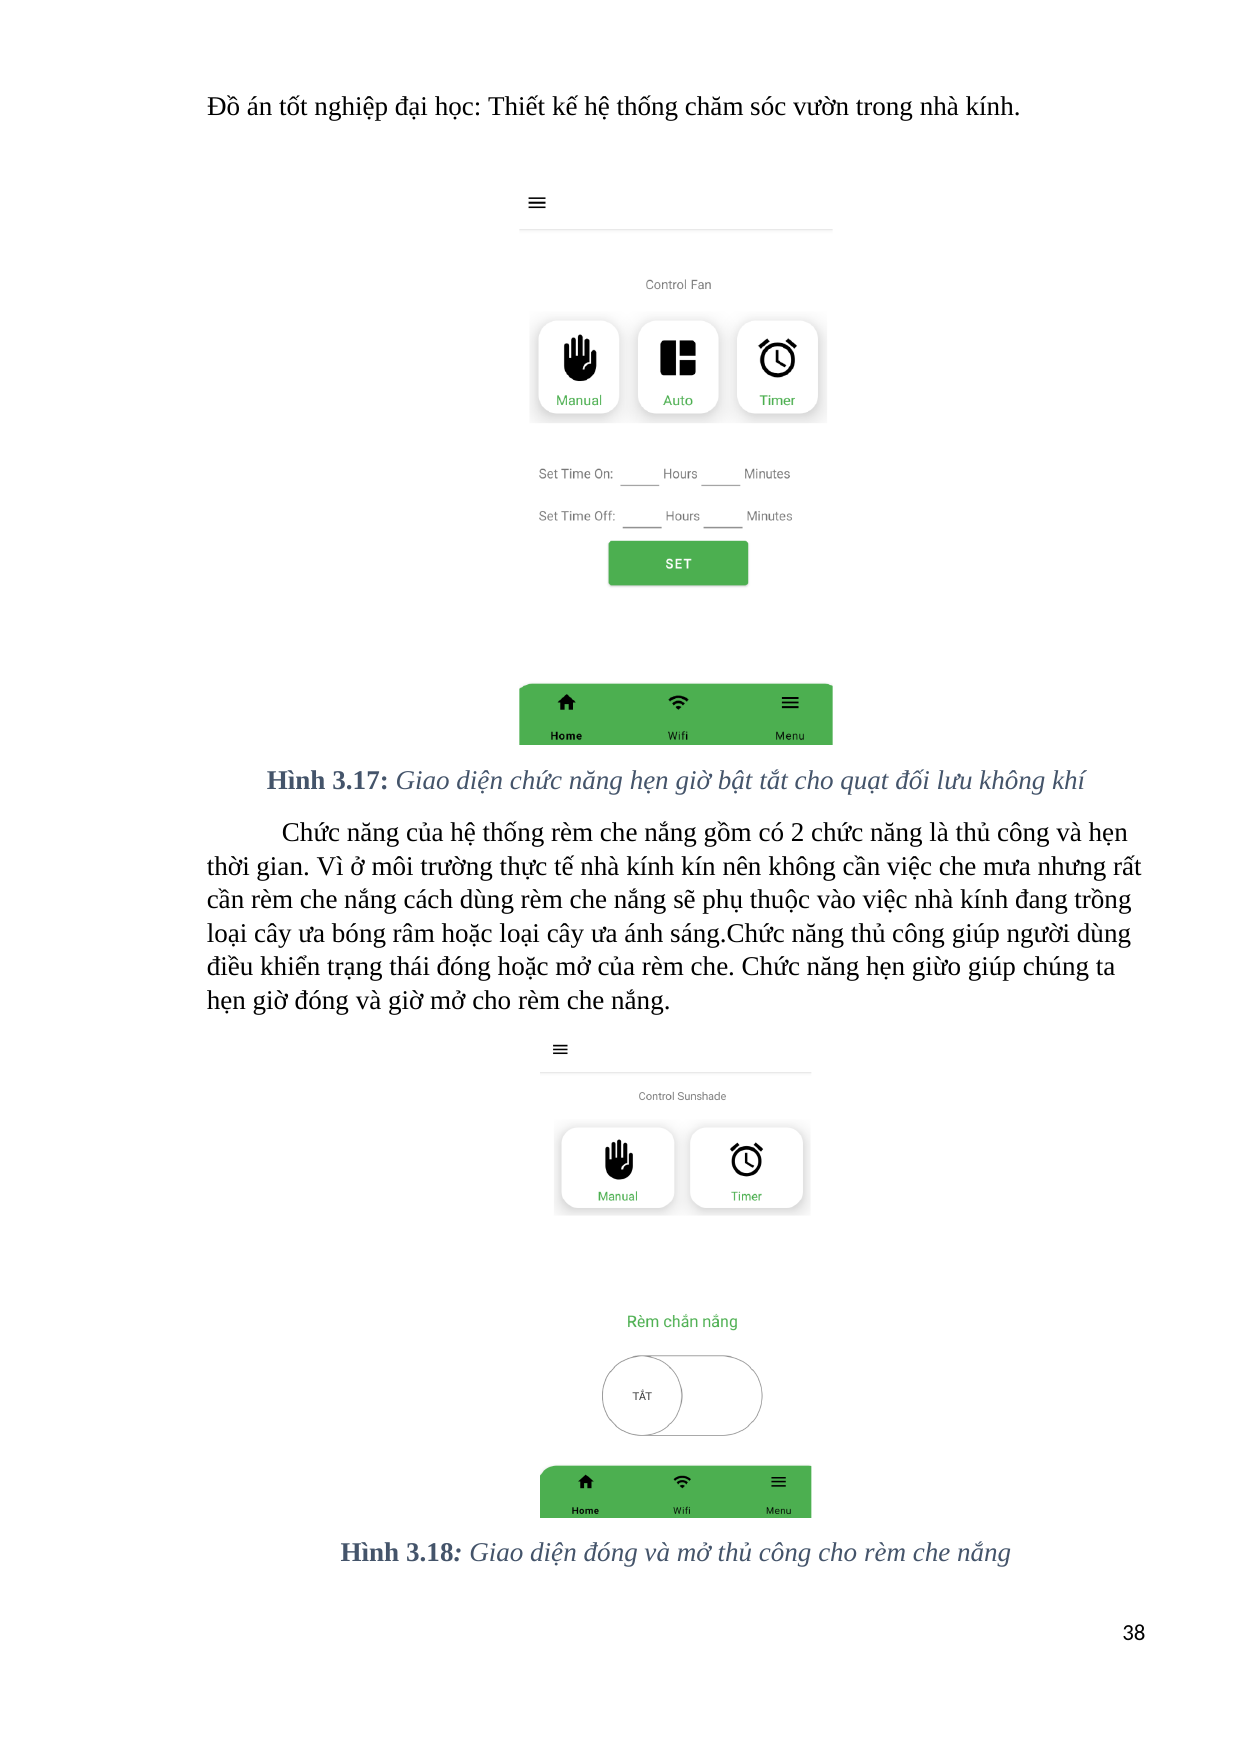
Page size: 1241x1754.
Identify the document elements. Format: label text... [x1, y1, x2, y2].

picture [519, 179, 833, 745]
text Chức năng của hệ thống rèm che nắng gồm có 2 chức năng là thủ công và hẹn thời gian. Vì ở môi trường thực tế nhà kính kín nên không cần việc che mưa nhưng rất cần rèm che nắng cách dùng rèm che nắng sẽ phụ thuộc vào việc nhà kính đang trồng loại cây ưa bóng râm hoặc loại cây ưa ánh sáng.Chức năng thủ công giúp người dùng điều khiển trạng thái đóng hoặc mở của rèm che. Chức năng hẹn giừo giúp chúng ta hẹn giờ đóng và giờ mở cho rèm che nắng. [207, 816, 1145, 1015]
text Hình 3.17: Giao diện chức năng hẹn giờ bật tắt cho quạt đối lưu không khí [207, 764, 1145, 795]
picture [540, 1033, 812, 1518]
text Hình 3.18: Giao diện đóng và mở thủ công cho rèm che nắng [207, 1536, 1145, 1567]
